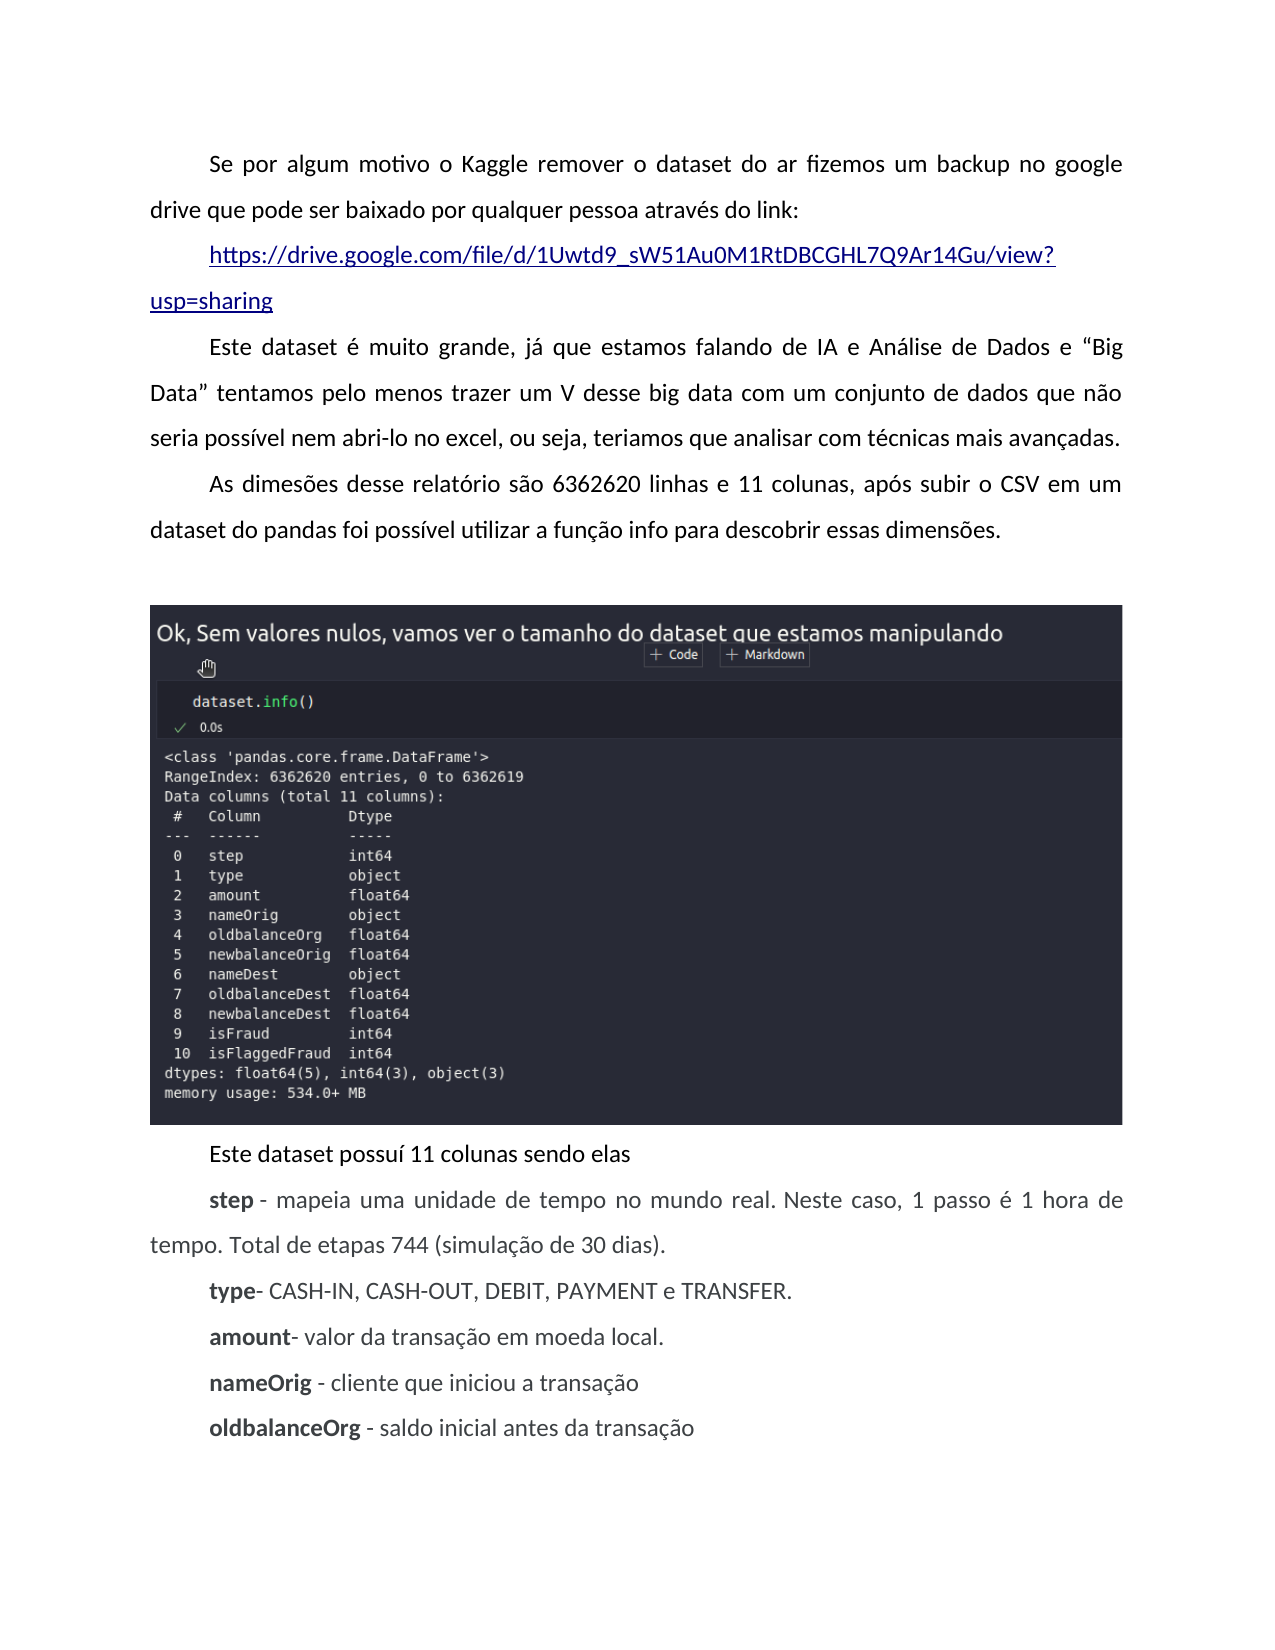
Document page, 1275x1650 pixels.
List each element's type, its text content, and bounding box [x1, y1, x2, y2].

text type- CASH-IN, CASH-OUT, DEBIT, PAYMENT e TRANSFER. [150, 1275, 1124, 1306]
text Se por algum motivo o Kaggle remover o dataset do ar fizemos um backup no google drive que pode ser baixado por qualquer pessoa através do link: [150, 148, 1124, 224]
text Este dataset possuí 11 colunas sendo elas [150, 1138, 1124, 1168]
text nameOrig - cliente que iniciou a transação [150, 1367, 1124, 1397]
text https://drive.google.com/file/d/1Uwtd9_sW51Au0M1RtDBCGHL7Q9Ar14Gu/view?usp=sharing [150, 240, 1124, 316]
text As dimesões desse relatório são 6362620 linhas e 11 colunas, após subir o CSV em um dataset do pandas foi possível utilizar a função info para descobrir essas dimensões. [150, 468, 1124, 544]
text oldbalanceOrg - saldo inicial antes da transação [150, 1412, 1124, 1443]
text Este dataset é muito grande, já que estamos falando de IA e Análise de Dados e “Big Data” tentamos pelo menos trazer um V desse big data com um conjunto de dados que não seria possível nem abri-lo no excel, ou seja, teriamos que analisar com técnicas mais avançadas. [150, 331, 1124, 453]
text amount- valor da transação em moeda local. [150, 1321, 1124, 1351]
picture [150, 605, 1123, 1125]
text step - mapeia uma unidade de tempo no mundo real. Neste caso, 1 passo é 1 hora de tempo. Total de etapas 744 (simulação de 30 dias). [150, 1184, 1124, 1260]
